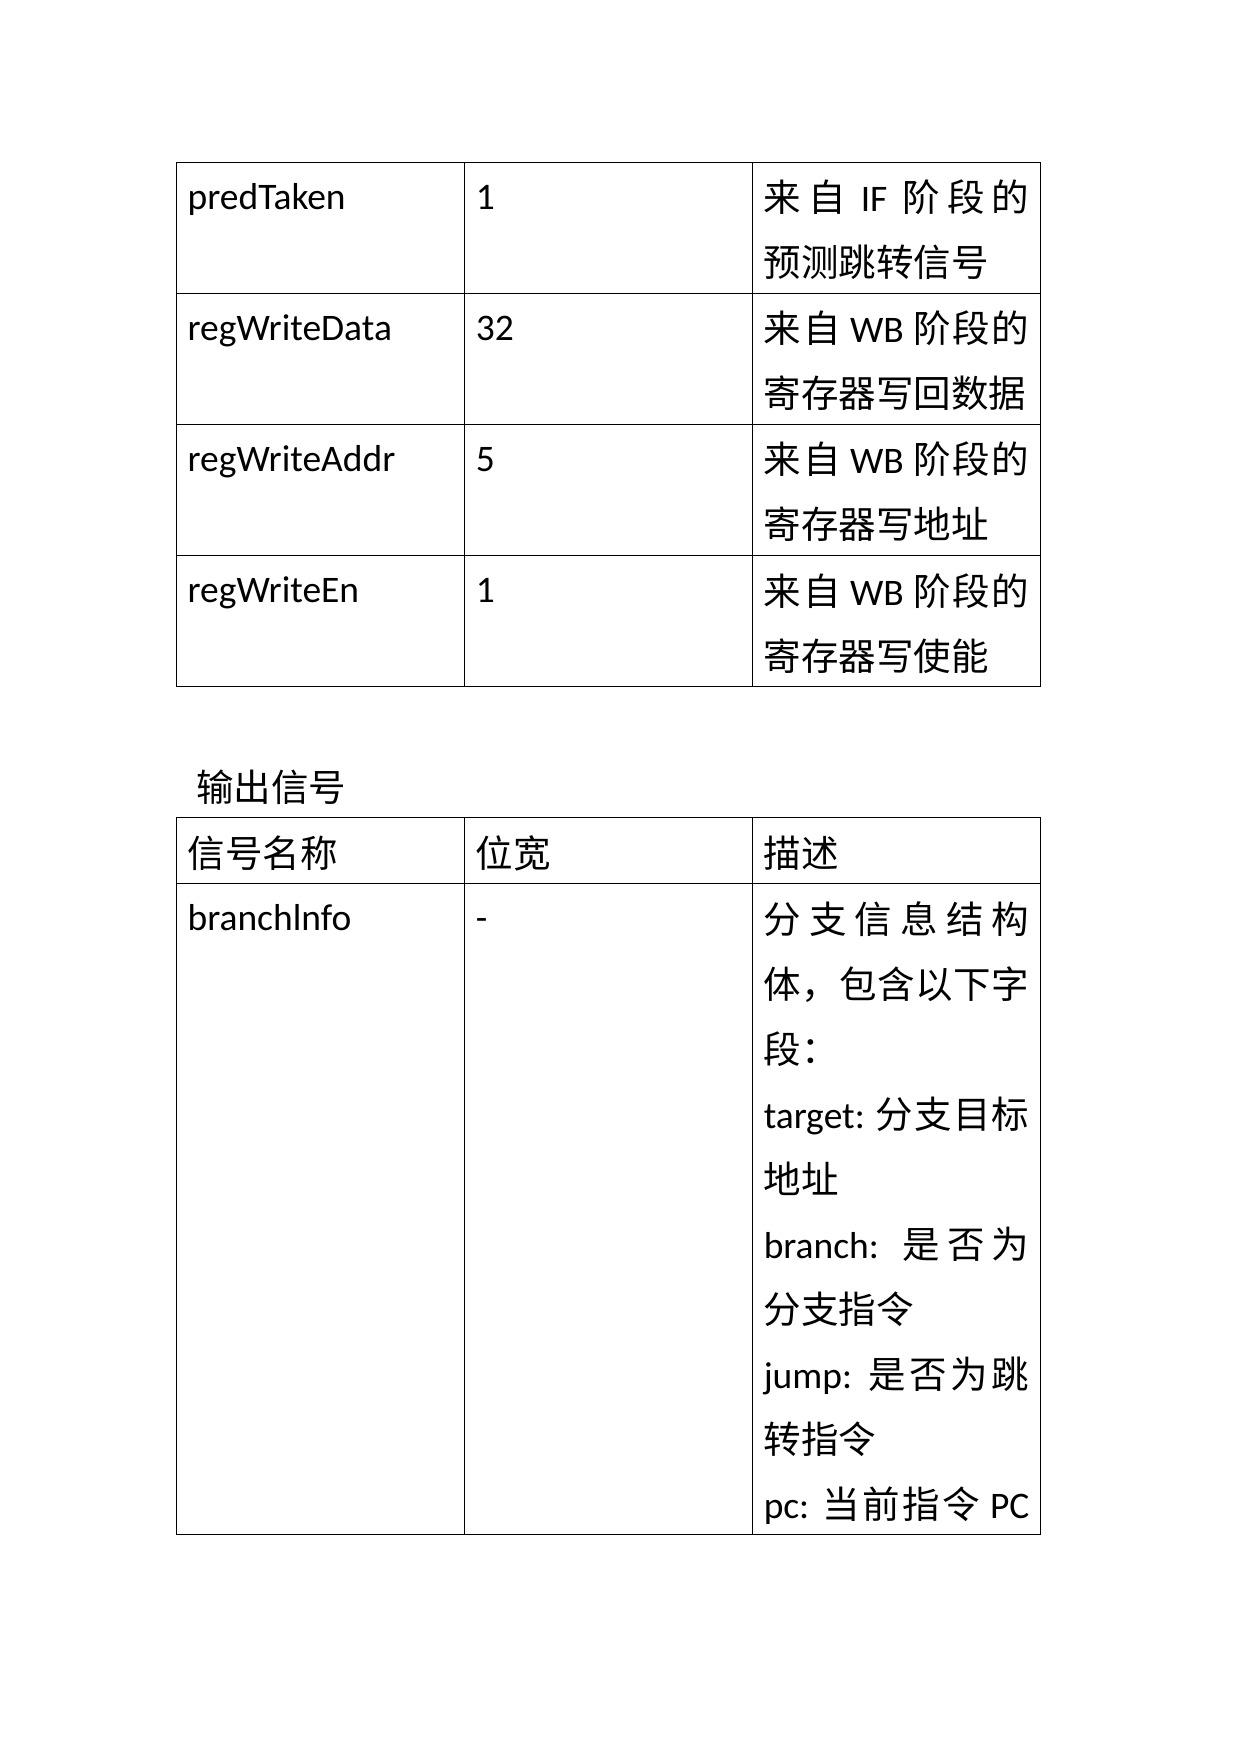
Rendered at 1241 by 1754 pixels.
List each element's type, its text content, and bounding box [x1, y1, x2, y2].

table_cell 1 [465, 163, 752, 293]
table_cell 32 [465, 294, 752, 424]
table_cell regWriteEn [177, 556, 464, 686]
table_cell 来自WB阶段的寄存器写回数据 [753, 294, 1040, 424]
table_cell branchlnfo [177, 884, 464, 1534]
table_cell 5 [465, 425, 752, 555]
table_header 位宽 [465, 818, 752, 883]
table_header 信号名称 [177, 818, 464, 883]
table_header 描述 [753, 818, 1040, 883]
table_cell predTaken [177, 163, 464, 293]
table_cell 来自WB阶段的寄存器写地址 [753, 425, 1040, 555]
text 输出信号 [187, 752, 1053, 817]
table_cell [753, 884, 1040, 1534]
table_cell regWriteData [177, 294, 464, 424]
table_cell 1 [465, 556, 752, 686]
table_cell 来自WB阶段的寄存器写使能 [753, 556, 1040, 686]
table_cell regWriteAddr [177, 425, 464, 555]
table_cell - [465, 884, 752, 1534]
table_cell 来自IF阶段的预测跳转信号 [753, 163, 1040, 293]
